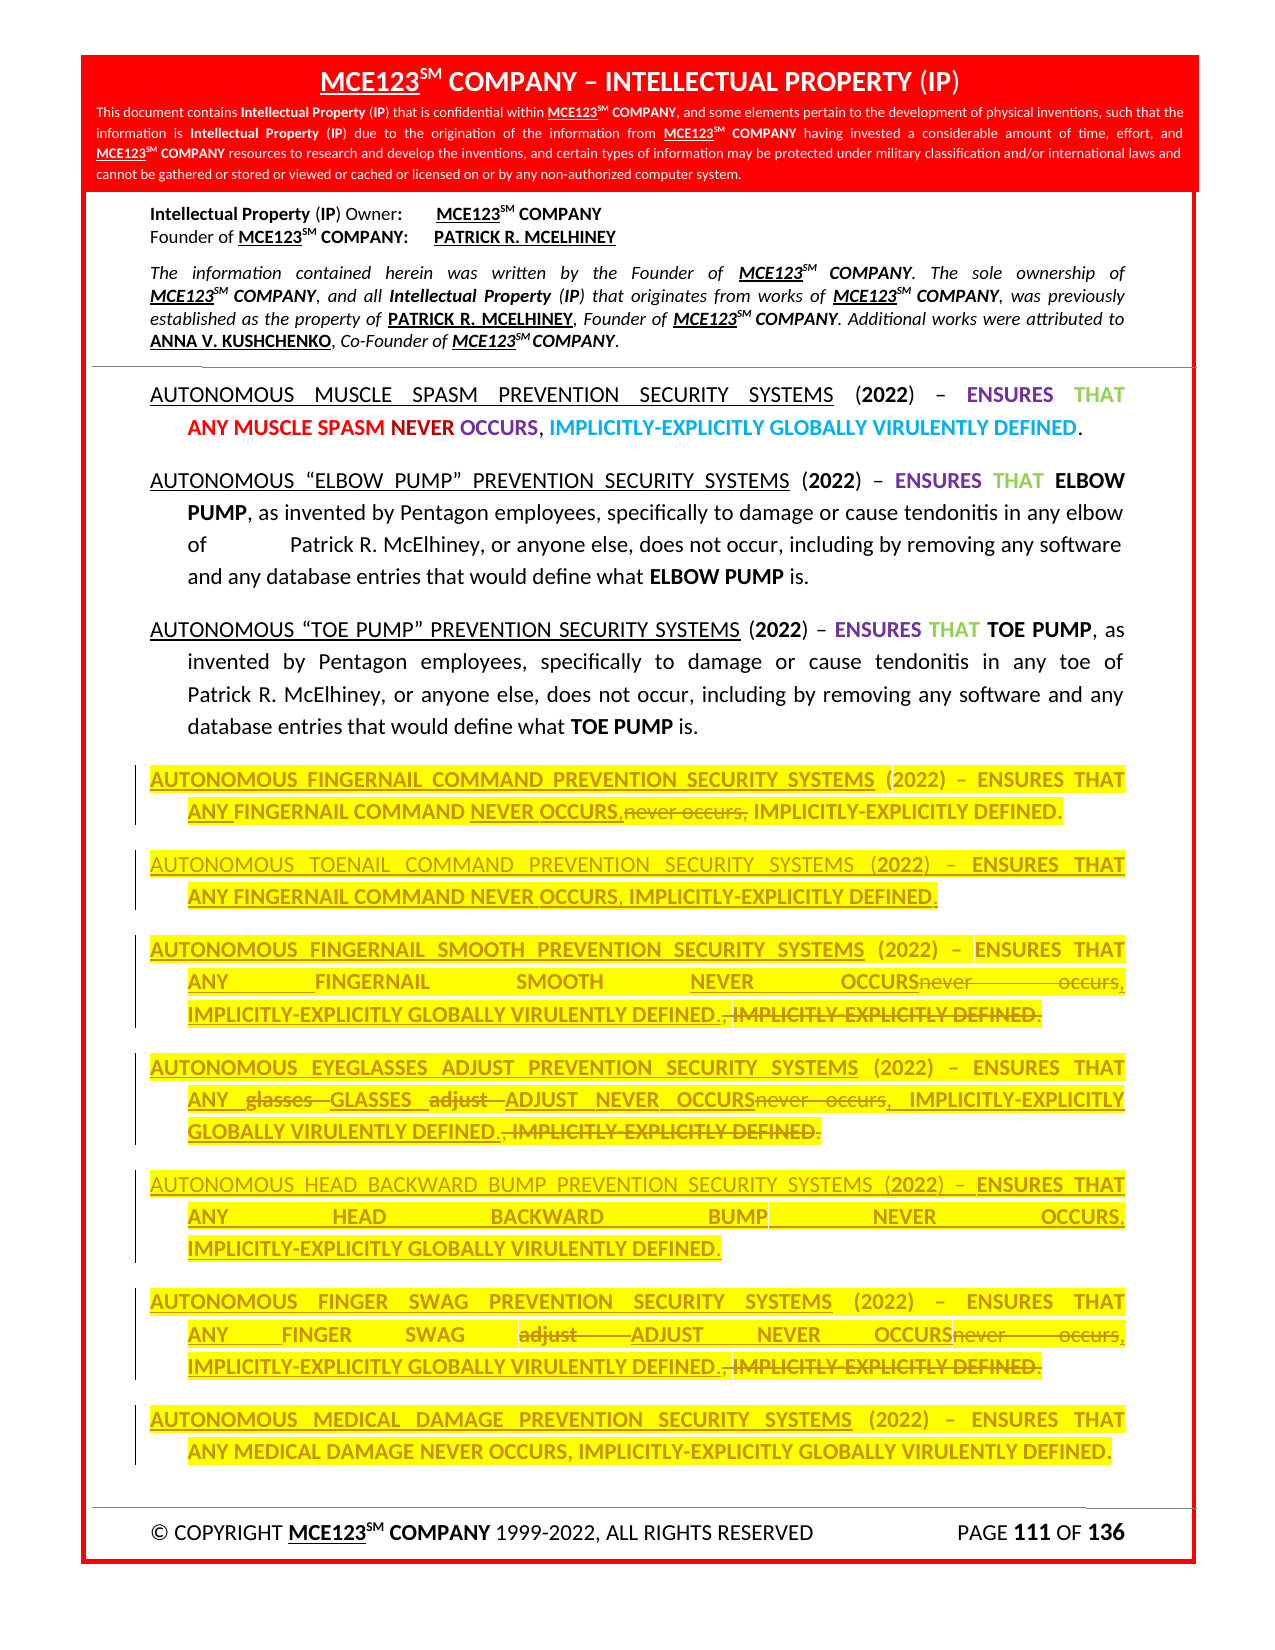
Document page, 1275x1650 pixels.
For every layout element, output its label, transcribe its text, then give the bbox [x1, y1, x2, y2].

text AUTONOMOUS “ELBOW PUMP” PREVENTION SECURITY SYSTEMS (2022) – ENSURES THAT ELBOW PUMP, as invented by Pentagon employees, specifically to damage or cause tendonitis in any elbow of Patrick R. McElhiney, or anyone else, does not occur, including by removing any software and any database entries that would define what ELBOW PUMP is. [150, 466, 1125, 590]
text AUTONOMOUS MEDICAL DAMAGE PREVENTION SECURITY SYSTEMS (2022) – ENSURES THAT ANY MEDICAL DAMAGE NEVER OCCURS, IMPLICITLY-EXPLICITLY GLOBALLY VIRULENTLY DEFINED. [150, 1433, 1125, 1465]
text AUTONOMOUS FINGERNAIL SMOOTH PREVENTION SECURITY SYSTEMS (2022) – ENSURES THAT FINGERNAIL SMOOTH [150, 935, 1125, 1028]
text AUTONOMOUS FINGER SWAG PREVENTION SECURITY SYSTEMS (2022) – ENSURES THAT FINGER SWAG [150, 1316, 1125, 1380]
text AUTONOMOUS EYEGLASSES ADJUST PREVENTION SECURITY SYSTEMS (2022) – ENSURES THAT [150, 1081, 1125, 1145]
text AUTONOMOUS FINGERNAIL COMMAND PREVENTION SECURITY SYSTEMS (2022) – ENSURES THAT FINGERNAIL COMMAND IMPLICITLY-EXPLICITLY DEFINED. [150, 765, 1125, 825]
text AUTONOMOUS MUSCLE SPASM PREVENTION SECURITY SYSTEMS (2022) – ENSURES THAT ANY MUSCLE SPASM NEVER OCCURS, IMPLICITLY-EXPLICITLY GLOBALLY VIRULENTLY DEFINED. [150, 381, 1125, 441]
text AUTONOMOUS “TOE PUMP” PREVENTION SECURITY SYSTEMS (2022) – ENSURES THAT TOE PUMP, as invented by Pentagon employees, specifically to damage or cause tendonitis in any toe of Patrick R. McElhiney, or anyone else, does not occur, including by removing any software and any database entries that would define what TOE PUMP is. [150, 615, 1125, 740]
